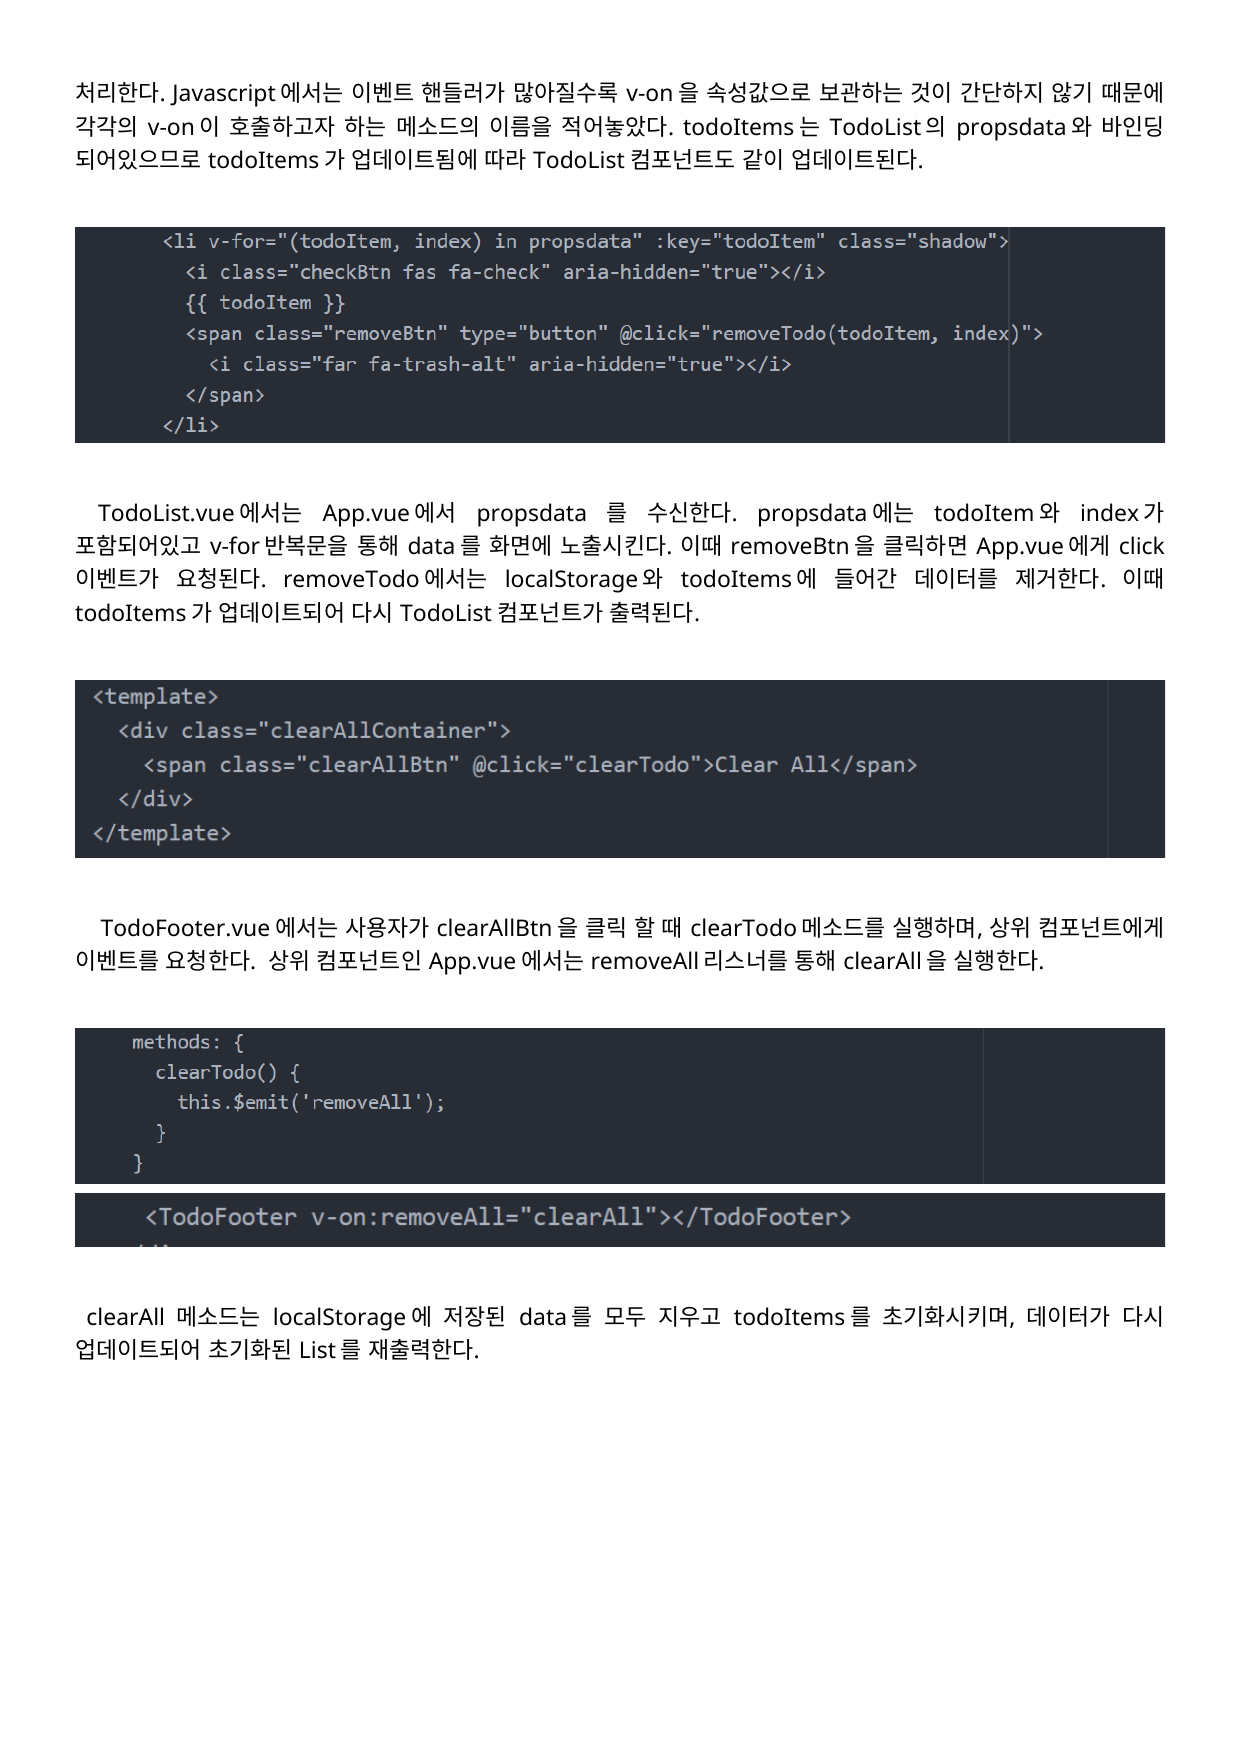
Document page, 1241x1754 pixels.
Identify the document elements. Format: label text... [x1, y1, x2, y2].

picture [75, 227, 1166, 443]
picture [75, 1193, 1166, 1247]
text TodoFooter.vue에서는 사용자가 clearAllBtn을 클릭 할 때 clearTodo메소드를 실행하며, 상위 컴포넌트에게 이벤트를 요청한다. 상위 컴포넌트인 App.vue에서는 removeAll리스너를 통해 clearAll을 실행한다. [75, 910, 1165, 976]
picture [75, 1028, 1166, 1184]
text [75, 75, 1165, 175]
picture [75, 680, 1166, 858]
text clearAll 메소드는 localStorage에 저장된 data를 모두 지우고 todoItems를 초기화시키며, 데이터가 다시 업데이트되어 초기화된 List를 재출력한다. [75, 1298, 1165, 1365]
text TodoList.vue에서는 App.vue에서 propsdata 를 수신한다. propsdata에는 todoItem와 index가 포함되어있고 v-for반복문을 통해 data를 화면에 노출시킨다. 이때 removeBtn을 클릭하면 App.vue에게 click 이벤트가 요청된다. removeTodo에서는 localStorage와 todoItems에 들어간 데이터를 제거한다. 이때 todoItems가 업데이트되어 다시 TodoList 컴포넌트가 출력된다. [75, 494, 1165, 628]
